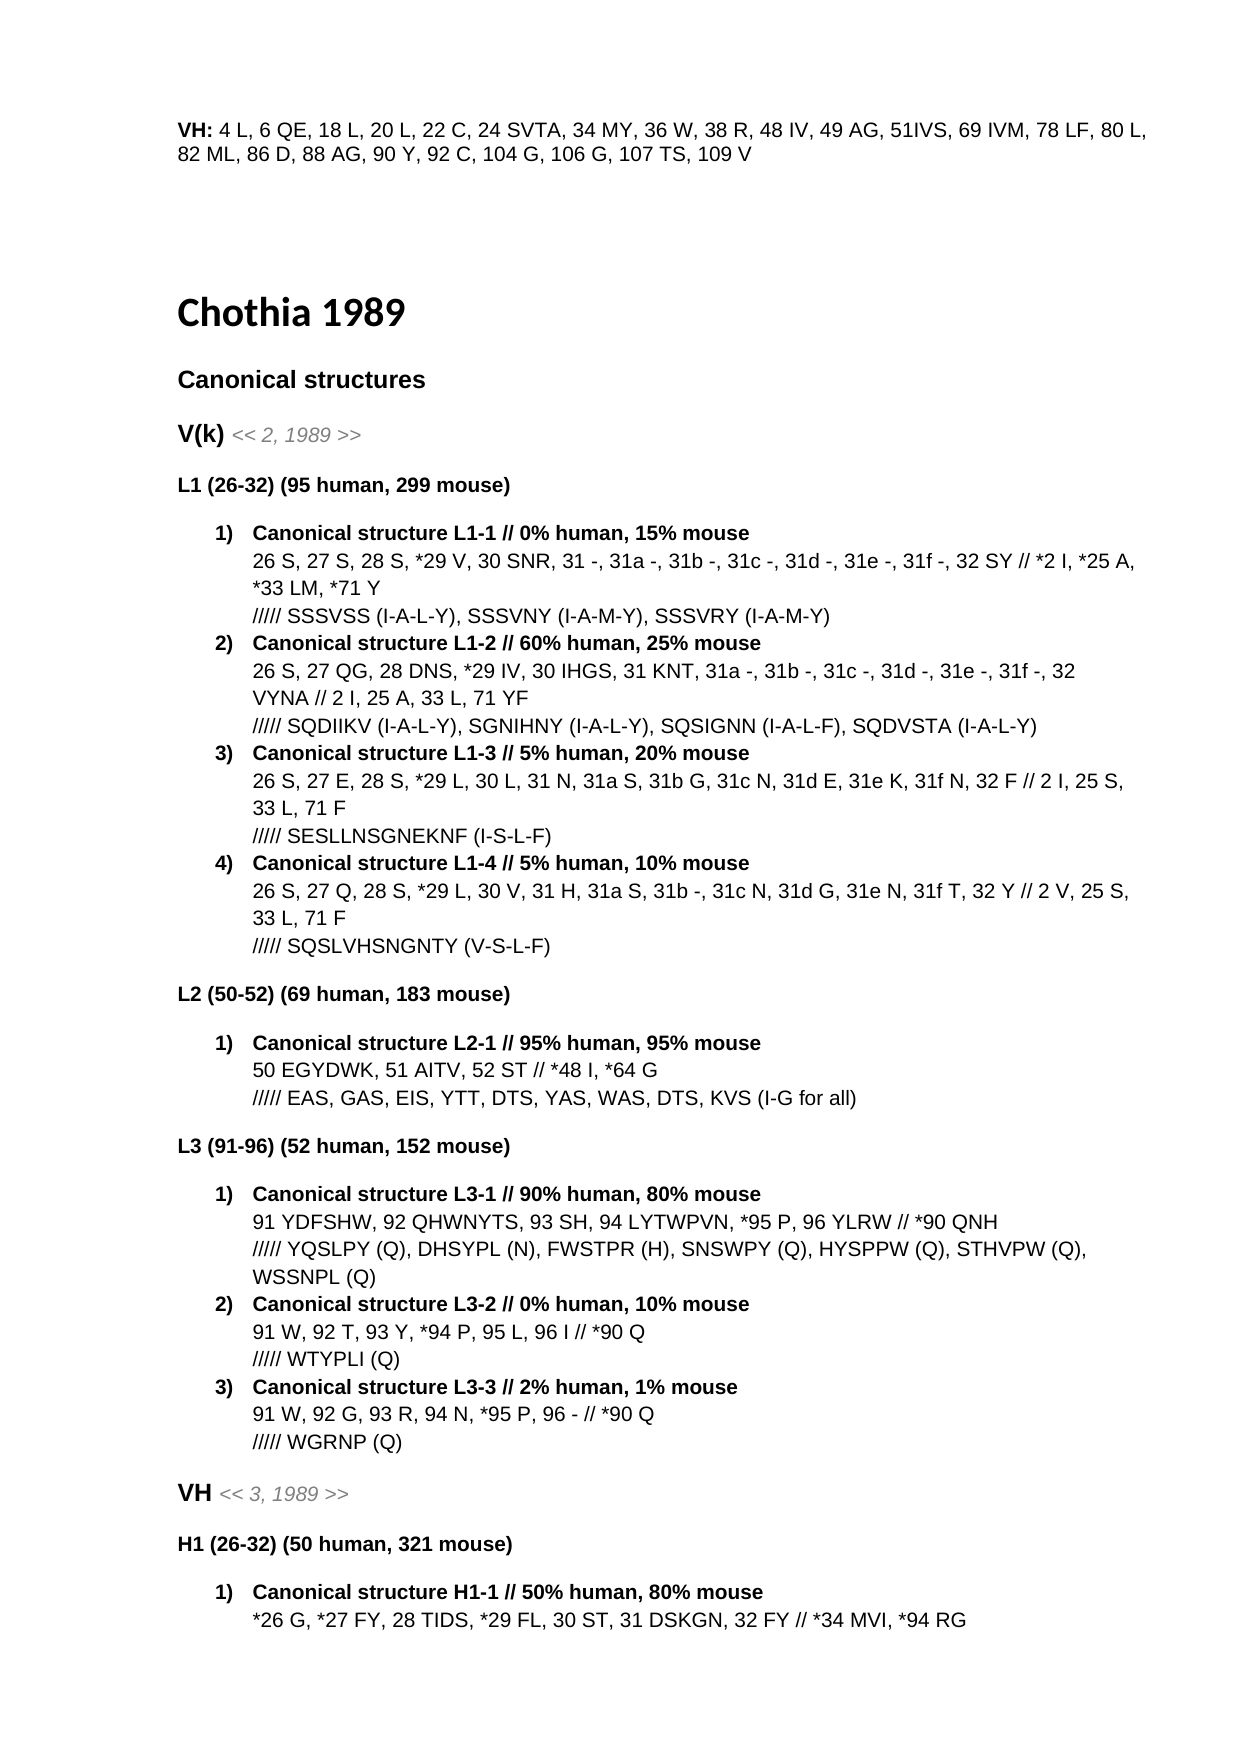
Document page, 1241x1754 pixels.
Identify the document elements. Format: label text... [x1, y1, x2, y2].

text V(k) << 2, 1989 >> [177, 419, 1152, 448]
list Canonical structure H1-1 // 50% human, 80% mouse [215, 1580, 1152, 1604]
list Canonical structure L3-1 // 90% human, 80% mouse [215, 1182, 1152, 1206]
list Canonical structure L1-4 // 5% human, 10% mouse [215, 851, 1152, 875]
text Chothia 1989 [177, 286, 1152, 337]
list ///// WTYPLI (Q) [252, 1347, 1152, 1371]
list Canonical structure L3-2 // 0% human, 10% mouse [215, 1292, 1152, 1316]
list 26 S, 27 S, 28 S, *29 V, 30 SNR, 31 -, 31a -, 31b -, 31c -, 31d -, 31e -, 31f -, 32 SY // *2 I, *25 A, *33 LM, *71 Y [252, 549, 1152, 600]
list ///// EAS, GAS, EIS, YTT, DTS, YAS, WAS, DTS, KVS (I-G for all) [252, 1085, 1152, 1109]
list ///// SQSLVHSNGNTY (V-S-L-F) [252, 934, 1152, 958]
text H1 (26-32) (50 human, 321 mouse) [177, 1532, 1152, 1556]
list 26 S, 27 QG, 28 DNS, *29 IV, 30 IHGS, 31 KNT, 31a -, 31b -, 31c -, 31d -, 31e -, 31f -, 32 VYNA // 2 I, 25 A, 33 L, 71 YF [252, 659, 1152, 710]
list 50 EGYDWK, 51 AITV, 52 ST // *48 I, *64 G [252, 1058, 1152, 1082]
text VH << 3, 1989 >> [177, 1478, 1152, 1507]
list ///// YQSLPY (Q), DHSYPL (N), FWSTPR (H), SNSWPY (Q), HYSPPW (Q), STHVPW (Q), WSSNPL (Q) [252, 1237, 1152, 1288]
list ///// SSSVSS (I-A-L-Y), SSSVNY (I-A-M-Y), SSSVRY (I-A-M-Y) [252, 604, 1152, 628]
list *26 G, *27 FY, 28 TIDS, *29 FL, 30 ST, 31 DSKGN, 32 FY // *34 MVI, *94 RG [252, 1607, 1152, 1631]
list ///// SQDIIKV (I-A-L-Y), SGNIHNY (I-A-L-Y), SQSIGNN (I-A-L-F), SQDVSTA (I-A-L-Y) [252, 714, 1152, 738]
list 91 W, 92 G, 93 R, 94 N, *95 P, 96 - // *90 Q [252, 1402, 1152, 1426]
list Canonical structure L3-3 // 2% human, 1% mouse [215, 1374, 1152, 1398]
list Canonical structure L1-2 // 60% human, 25% mouse [215, 631, 1152, 655]
text L3 (91-96) (52 human, 152 mouse) [177, 1134, 1152, 1158]
list 26 S, 27 E, 28 S, *29 L, 30 L, 31 N, 31a S, 31b G, 31c N, 31d E, 31e K, 31f N, 32 F // 2 I, 25 S, 33 L, 71 F [252, 769, 1152, 820]
text L2 (50-52) (69 human, 183 mouse) [177, 982, 1152, 1006]
list Canonical structure L2-1 // 95% human, 95% mouse [215, 1030, 1152, 1054]
text L1 (26-32) (95 human, 299 mouse) [177, 473, 1152, 497]
list 91 YDFSHW, 92 QHWNYTS, 93 SH, 94 LYTWPVN, *95 P, 96 YLRW // *90 QNH [252, 1209, 1152, 1233]
list ///// WGRNP (Q) [252, 1429, 1152, 1453]
list Canonical structure L1-1 // 0% human, 15% mouse [215, 521, 1152, 545]
text Canonical structures [177, 365, 1152, 394]
list ///// SESLLNSGNEKNF (I-S-L-F) [252, 824, 1152, 848]
list Canonical structure L1-3 // 5% human, 20% mouse [215, 741, 1152, 765]
text VH: 4 L, 6 QE, 18 L, 20 L, 22 C, 24 SVTA, 34 MY, 36 W, 38 R, 48 IV, 49 AG, 51IVS, 69 IVM, 78 LF, 80 L, 82 ML, 86 D, 88 AG, 90 Y, 92 C, 104 G, 106 G, 107 TS, 109 V [177, 118, 1152, 166]
list 91 W, 92 T, 93 Y, *94 P, 95 L, 96 I // *90 Q [252, 1319, 1152, 1343]
list 26 S, 27 Q, 28 S, *29 L, 30 V, 31 H, 31a S, 31b -, 31c N, 31d G, 31e N, 31f T, 32 Y // 2 V, 25 S, 33 L, 71 F [252, 879, 1152, 930]
